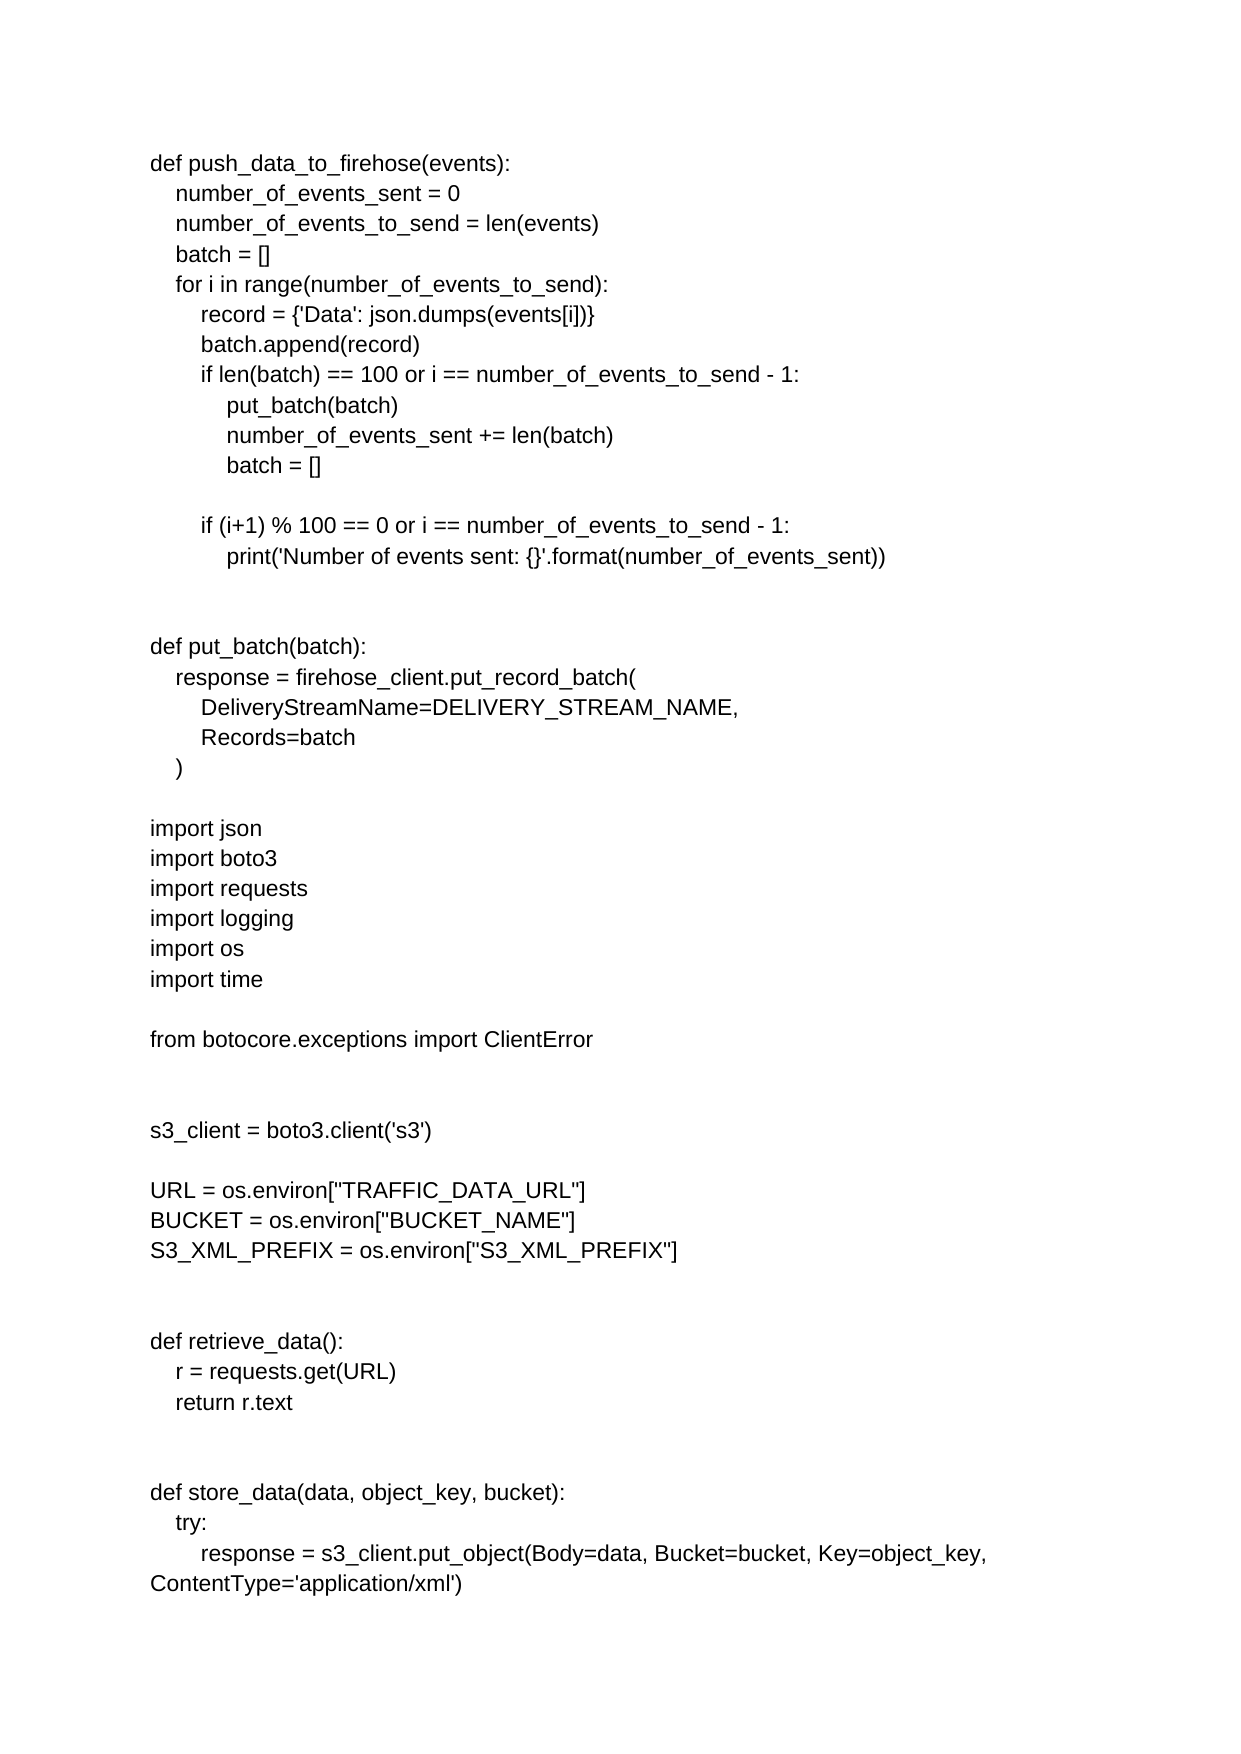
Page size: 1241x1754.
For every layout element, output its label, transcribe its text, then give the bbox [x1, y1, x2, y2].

text batch = [] [150, 452, 1090, 478]
text URL = os.environ["TRAFFIC_DATA_URL"] [150, 1177, 1090, 1203]
text import requests [150, 875, 1090, 901]
text import os [150, 935, 1090, 962]
text number_of_events_to_send = len(events) [150, 210, 1090, 237]
text def retrieve_data(): [150, 1328, 1090, 1354]
text for i in range(number_of_events_to_send): [150, 271, 1090, 297]
text ) [150, 754, 1090, 781]
text r = requests.get(URL) [150, 1358, 1090, 1385]
text print('Number of events sent: {}'.format(number_of_events_sent)) [150, 543, 1090, 569]
text BUCKET = os.environ["BUCKET_NAME"] [150, 1207, 1090, 1234]
text response = s3_client.put_object(Body=data, Bucket=bucket, Key=object_key, ContentType='application/xml') [150, 1539, 1090, 1596]
text s3_client = boto3.client('s3') [150, 1117, 1090, 1143]
text if (i+1) % 100 == 0 or i == number_of_events_to_send - 1: [150, 512, 1090, 539]
text from botocore.exceptions import ClientError [150, 1026, 1090, 1052]
text record = {'Data': json.dumps(events[i])} [150, 301, 1090, 327]
text try: [150, 1509, 1090, 1536]
text batch = [] [150, 241, 1090, 267]
text import json [150, 814, 1090, 841]
text import time [150, 966, 1090, 992]
text def store_data(data, object_key, bucket): [150, 1479, 1090, 1506]
text return r.text [150, 1388, 1090, 1415]
text response = firehose_client.put_record_batch( [150, 663, 1090, 690]
text if len(batch) == 100 or i == number_of_events_to_send - 1: [150, 361, 1090, 388]
text def push_data_to_firehose(events): [150, 150, 1090, 176]
text batch.append(record) [150, 331, 1090, 358]
text put_batch(batch) [150, 392, 1090, 418]
text import boto3 [150, 845, 1090, 871]
text number_of_events_sent += len(batch) [150, 422, 1090, 448]
text number_of_events_sent = 0 [150, 180, 1090, 207]
text import logging [150, 905, 1090, 932]
text Records=batch [150, 724, 1090, 750]
text S3_XML_PREFIX = os.environ["S3_XML_PREFIX"] [150, 1237, 1090, 1264]
text def put_batch(batch): [150, 633, 1090, 660]
text DeliveryStreamName=DELIVERY_STREAM_NAME, [150, 694, 1090, 720]
